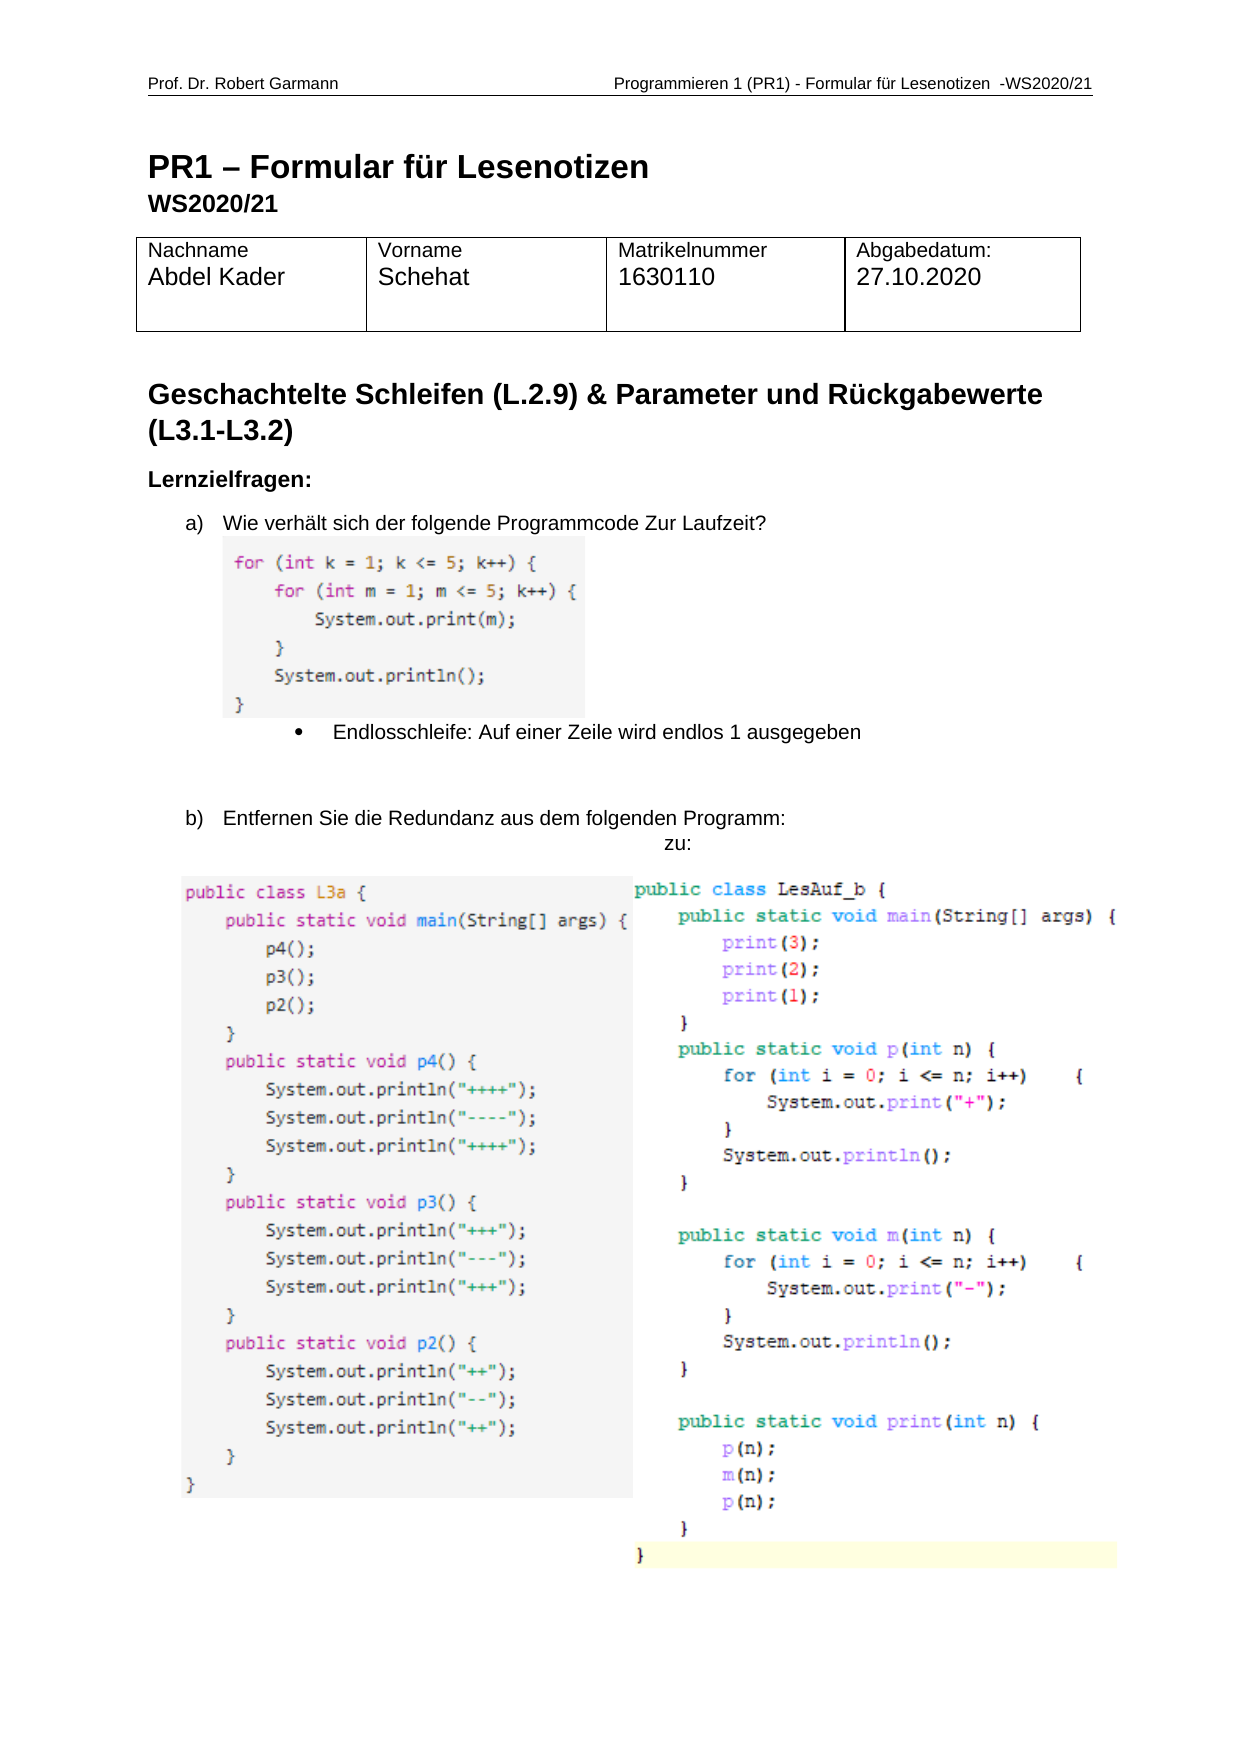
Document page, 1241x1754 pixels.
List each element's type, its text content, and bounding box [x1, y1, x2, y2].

table_header Nachname Abdel Kader [137, 238, 366, 331]
list Wie verhält sich der folgende Programmcode Zur Laufzeit? [185, 511, 1093, 535]
picture [222, 536, 586, 718]
text Geschachtelte Schleifen (L.2.9) & Parameter und Rückgabewerte (L3.1-L3.2) [148, 377, 1093, 447]
table_header Abgabedatum: 27.10.2020 [846, 238, 1080, 331]
text PR1 – Formular für Lesenotizen [148, 148, 1093, 186]
list Entfernen Sie die Redundanz aus dem folgenden Programm: [185, 805, 1093, 829]
list zu: [664, 831, 1093, 855]
picture [181, 876, 1118, 1570]
table_header Vorname Schehat [367, 238, 606, 331]
text Lernzielfragen: [148, 466, 1093, 492]
table_header Matrikelnummer 1630110 [607, 238, 844, 331]
text WS2020/21 [148, 189, 1093, 218]
list Endlosschleife: Auf einer Zeile wird endlos 1 ausgegeben [295, 720, 1093, 744]
